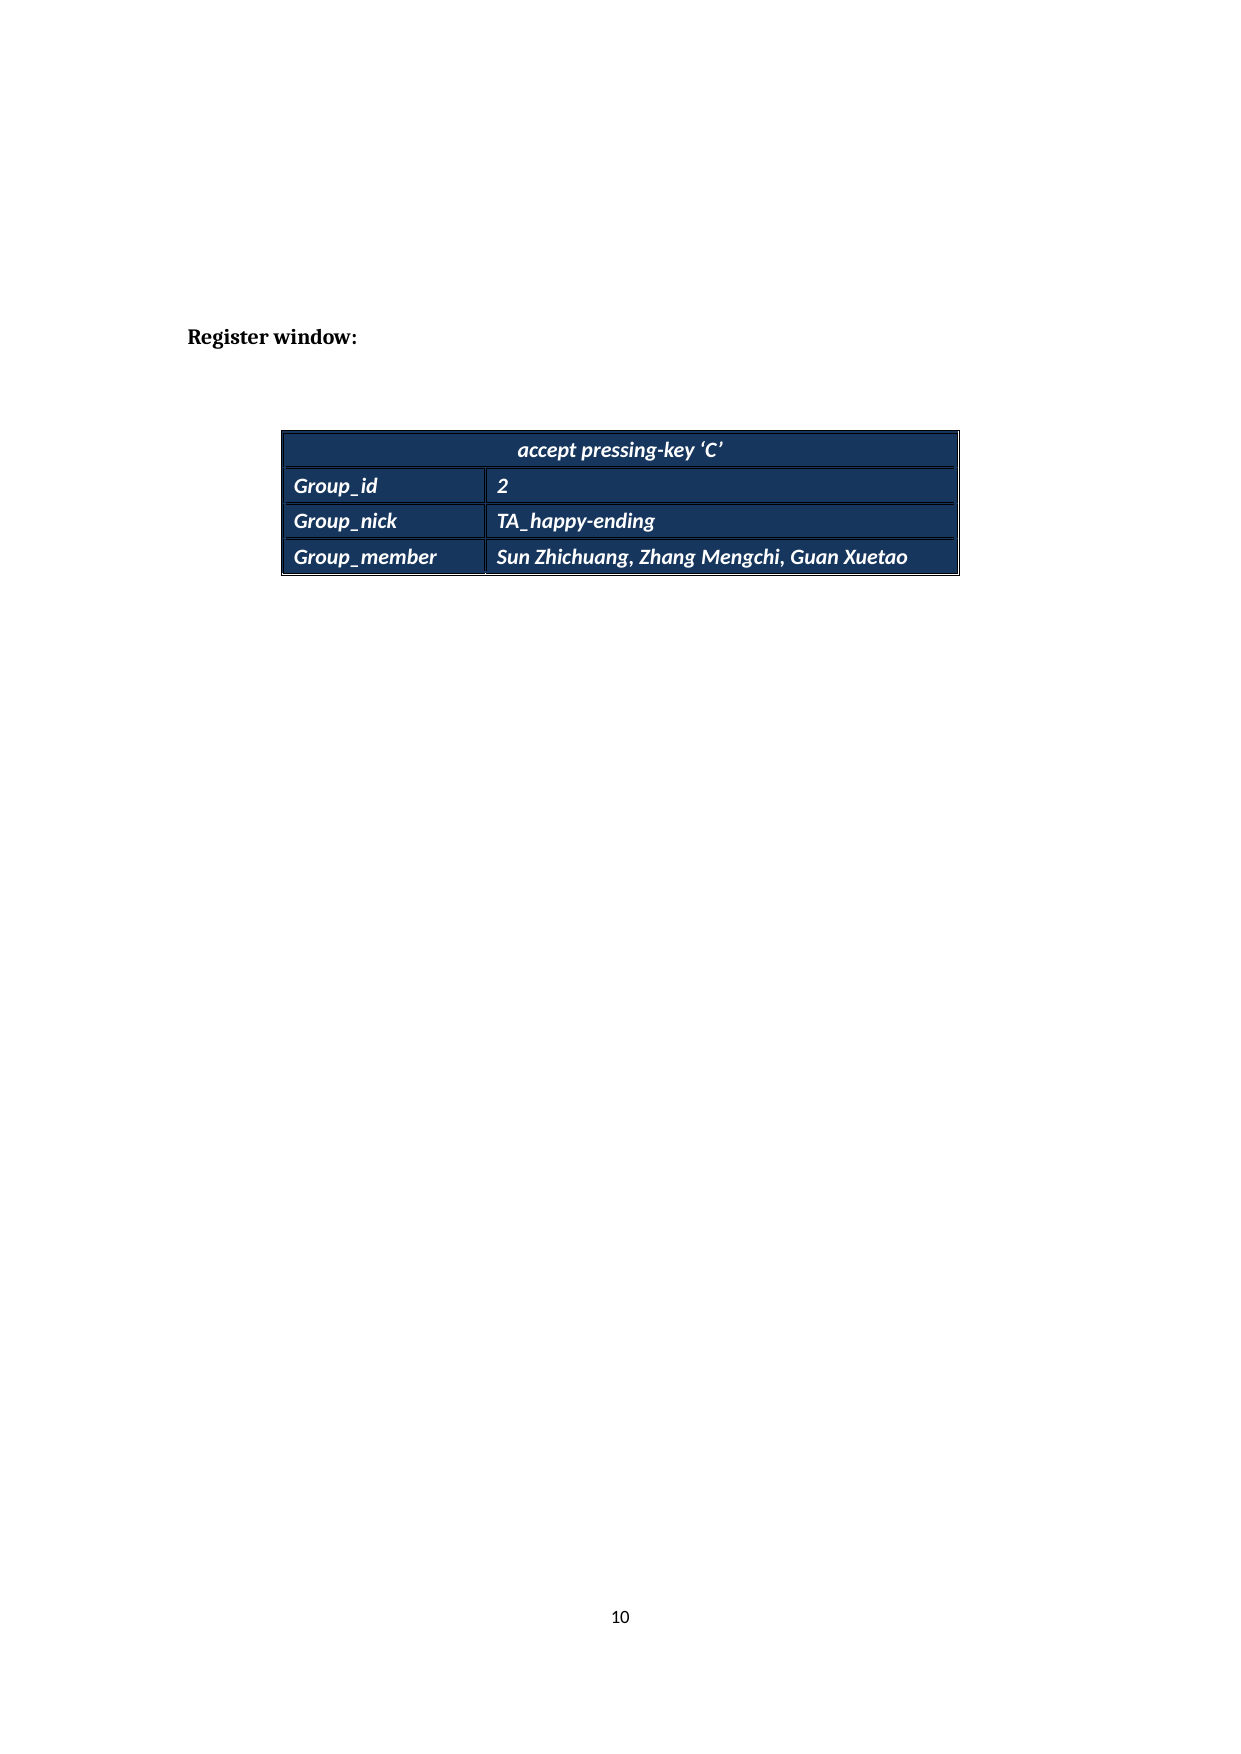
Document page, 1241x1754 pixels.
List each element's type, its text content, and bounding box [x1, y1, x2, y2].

table_header accept pressing-key ‘C’ [284, 434, 957, 466]
table_cell 2 [485, 466, 958, 502]
subtitle Register window: [187, 321, 1053, 354]
table_cell Group_id [282, 466, 485, 502]
table_cell TA_happy-ending [487, 502, 957, 537]
table_cell Group_nick [284, 502, 484, 537]
table_cell Group_member [282, 537, 485, 573]
table_cell Sun Zhichuang, Zhang Mengchi, Guan Xuetao [485, 537, 958, 573]
